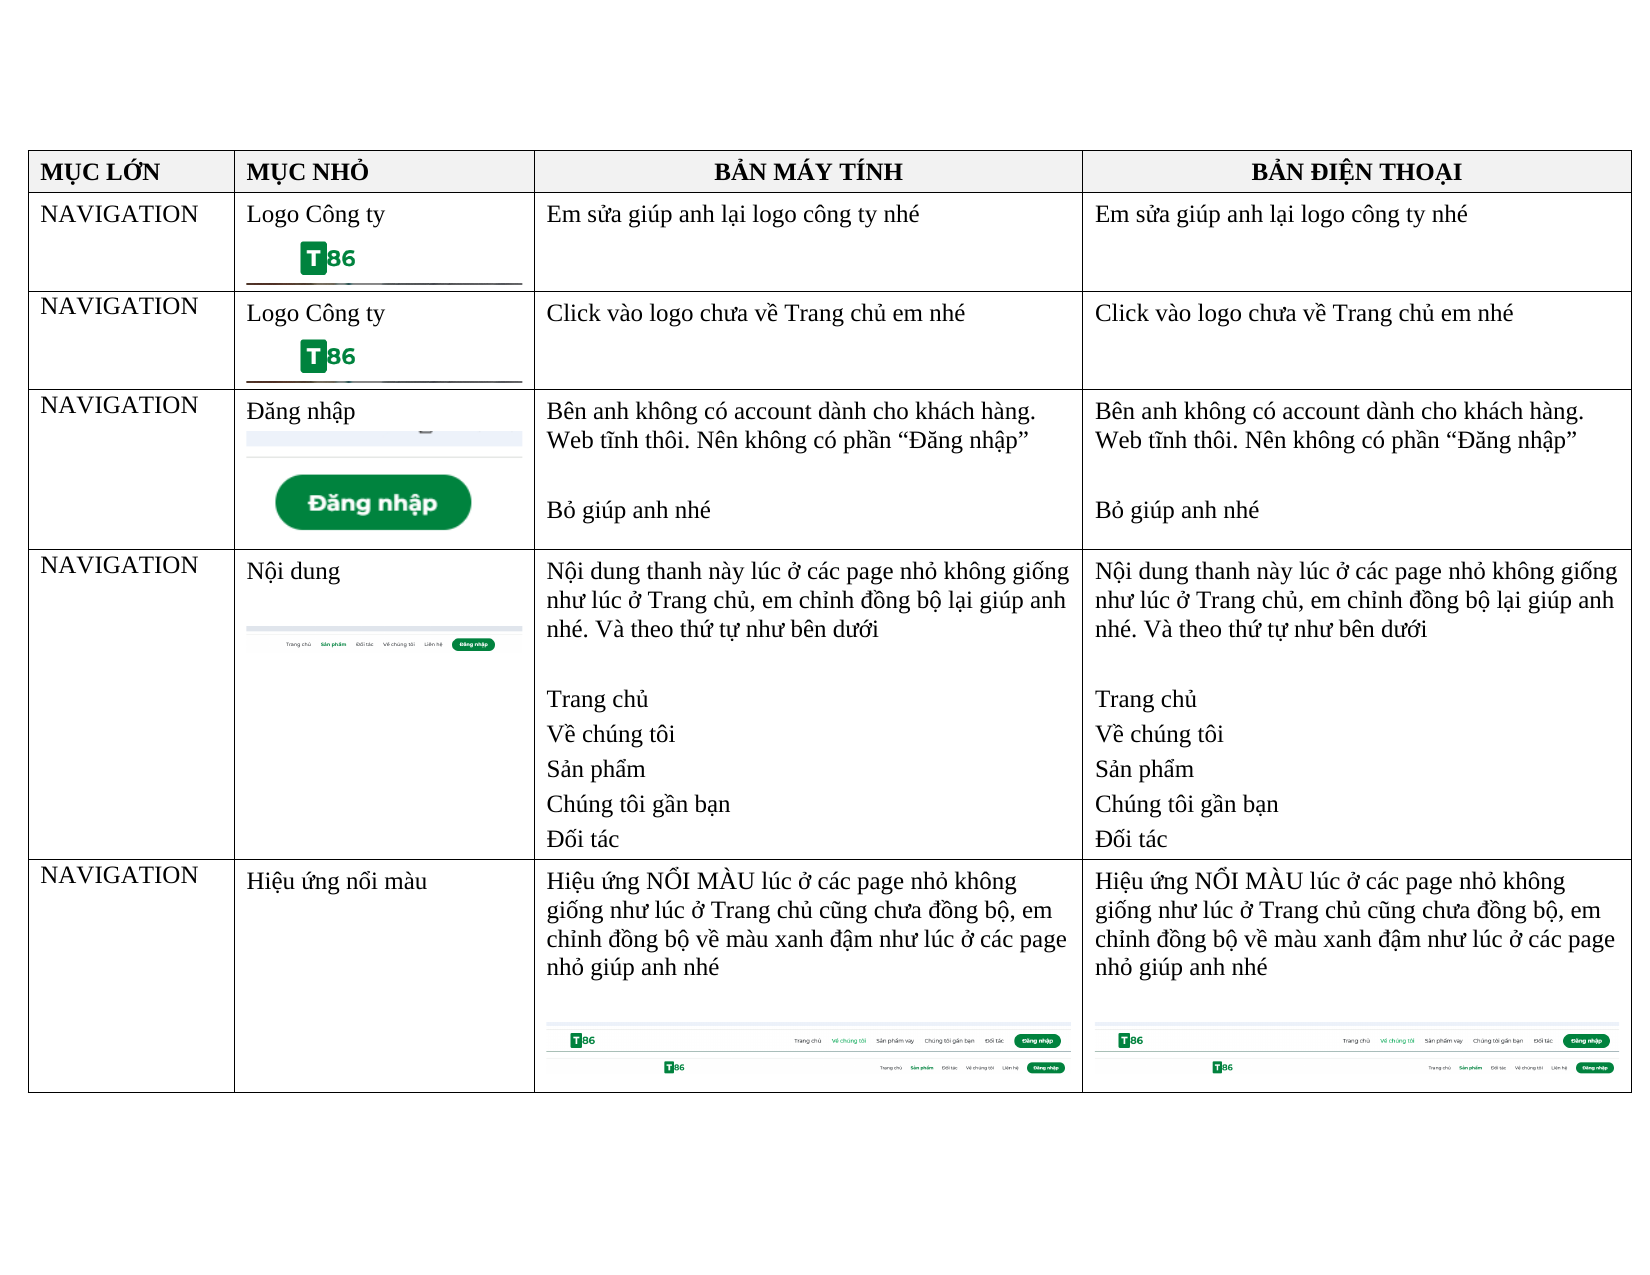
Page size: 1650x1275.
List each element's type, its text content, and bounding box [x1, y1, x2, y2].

picture [546, 1057, 1071, 1074]
table_cell NAVIGATION [29, 550, 234, 859]
table_header MỤC LỚN [29, 151, 234, 192]
table_cell Bên anh không có account dành cho khách hàng. Web tĩnh thôi. Nên không có phần “Đăng nhập” Bỏ giúp anh nhé [535, 390, 1082, 549]
table_cell Nội dung [235, 550, 534, 859]
table_cell Hiệu ứng NỔI MÀU lúc ở các page nhỏ không giống như lúc ở Trang chủ cũng chưa đồng bộ, em chỉnh đồng bộ về màu xanh đậm như lúc ở các page nhỏ giúp anh nhé [1083, 860, 1631, 1092]
picture [1094, 1057, 1620, 1074]
table_cell Bên anh không có account dành cho khách hàng. Web tĩnh thôi. Nên không có phần “Đăng nhập” Bỏ giúp anh nhé [1083, 390, 1631, 549]
table_cell NAVIGATION [29, 390, 234, 549]
picture [1094, 1022, 1620, 1052]
picture [246, 626, 523, 653]
picture [546, 1022, 1071, 1052]
table_cell Click vào logo chưa về Trang chủ em nhé [535, 292, 1082, 389]
table_cell Nội dung thanh này lúc ở các page nhỏ không giống như lúc ở Trang chủ, em chỉnh đồng bộ lại giúp anh nhé. Và theo thứ tự như bên dưới Trang chủ Về chúng tôi Sản phẩm Chúng tôi gần bạn Đối tác [1083, 550, 1631, 859]
table_cell Hiệu ứng nổi màu [235, 860, 534, 1092]
table_cell Click vào logo chưa về Trang chủ em nhé [1083, 292, 1631, 389]
table_cell Em sửa giúp anh lại logo công ty nhé [535, 193, 1082, 291]
table_cell Logo Công ty [235, 292, 534, 389]
table_header BẢN MÁY TÍNH [535, 151, 1082, 192]
table_cell Logo Công ty [235, 193, 534, 291]
table_cell Đăng nhập [235, 390, 534, 549]
table_header MỤC NHỎ [235, 151, 534, 192]
picture [246, 332, 523, 383]
table_cell NAVIGATION [29, 193, 234, 291]
table_header BẢN ĐIỆN THOẠI [1083, 151, 1631, 192]
picture [246, 431, 523, 543]
table_cell Nội dung thanh này lúc ở các page nhỏ không giống như lúc ở Trang chủ, em chỉnh đồng bộ lại giúp anh nhé. Và theo thứ tự như bên dưới Trang chủ Về chúng tôi Sản phẩm Chúng tôi gần bạn Đối tác [535, 550, 1082, 859]
table_cell NAVIGATION [29, 292, 234, 389]
picture [246, 234, 523, 285]
table_cell Em sửa giúp anh lại logo công ty nhé [1083, 193, 1631, 291]
table_cell Hiệu ứng NỔI MÀU lúc ở các page nhỏ không giống như lúc ở Trang chủ cũng chưa đồng bộ, em chỉnh đồng bộ về màu xanh đậm như lúc ở các page nhỏ giúp anh nhé [535, 860, 1082, 1092]
table_cell NAVIGATION [29, 860, 234, 1092]
